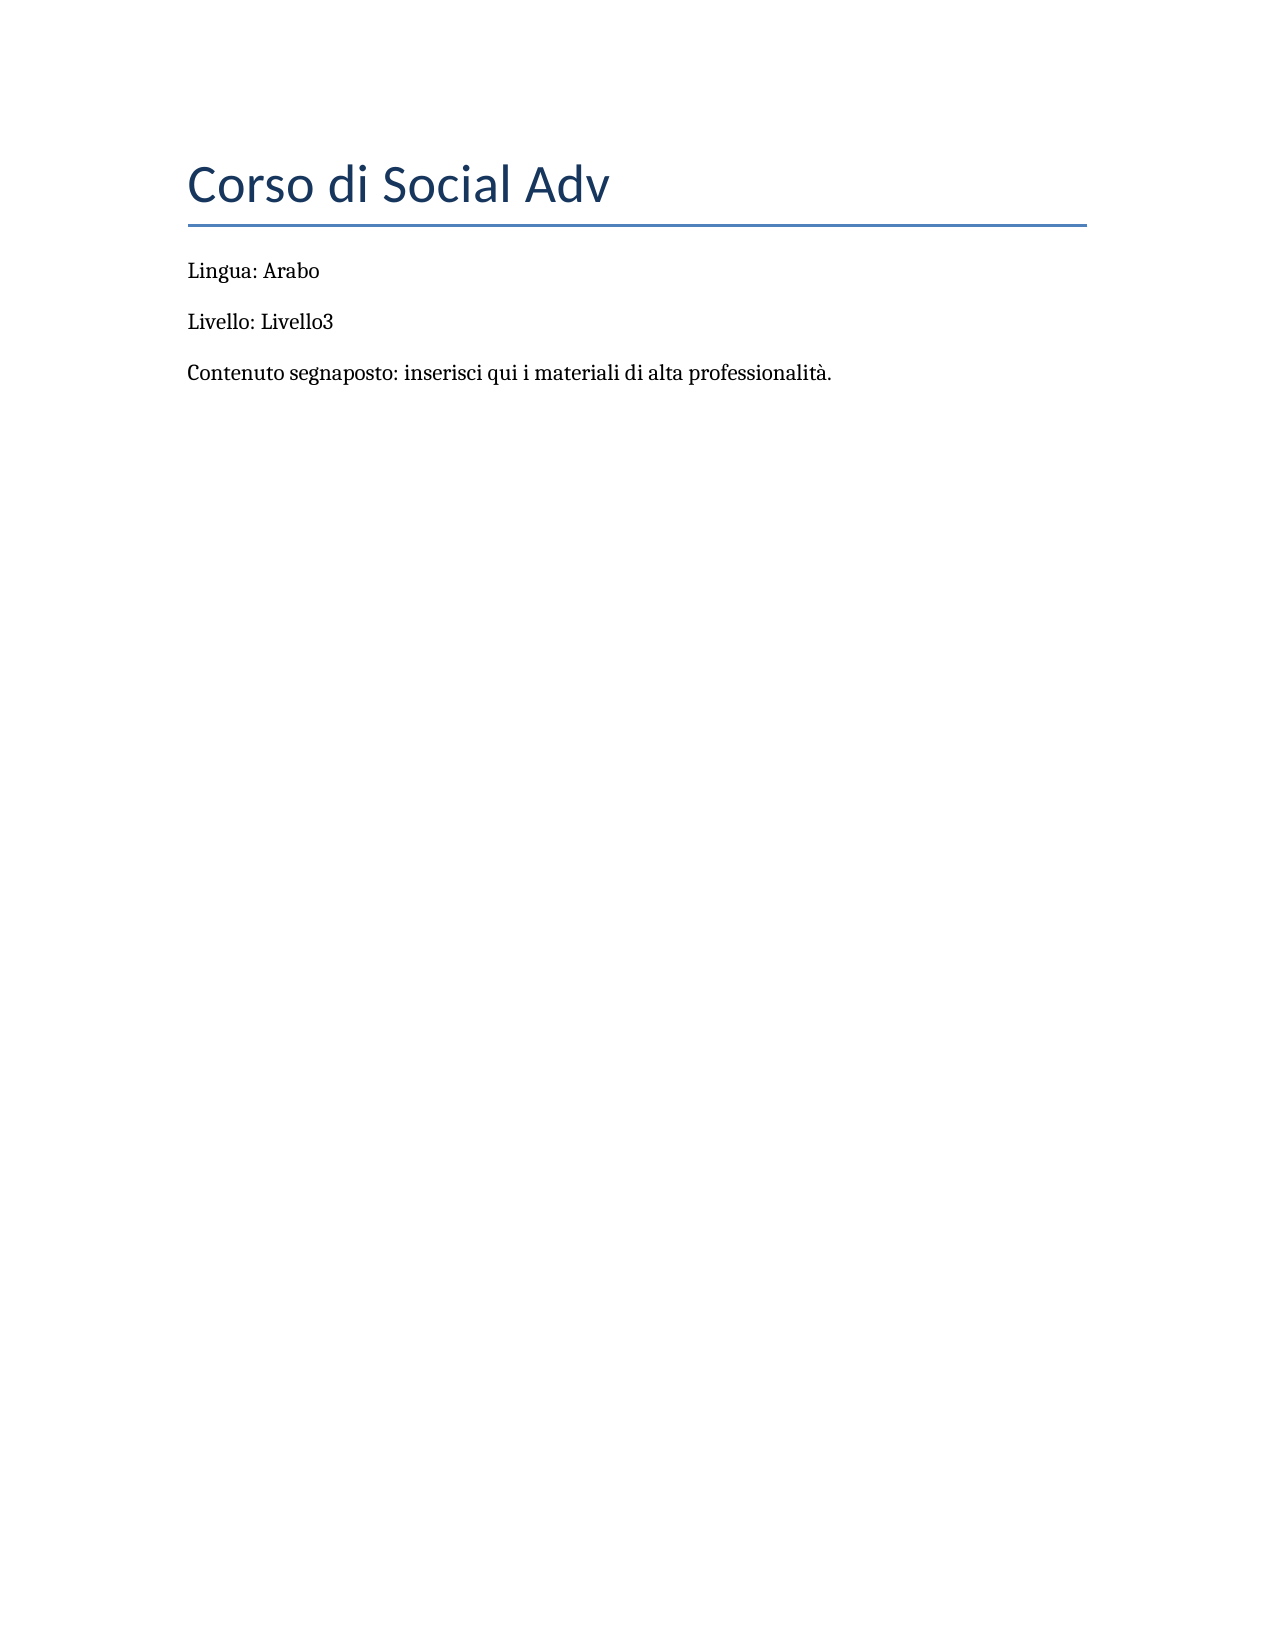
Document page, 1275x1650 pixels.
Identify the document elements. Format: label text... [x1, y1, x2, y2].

text Lingua: Arabo [187, 258, 1087, 284]
title Corso di Social Adv [187, 150, 1087, 227]
text Livello: Livello3 [187, 309, 1087, 335]
text Contenuto segnaposto: inserisci qui i materiali di alta professionalità. [187, 360, 1087, 386]
